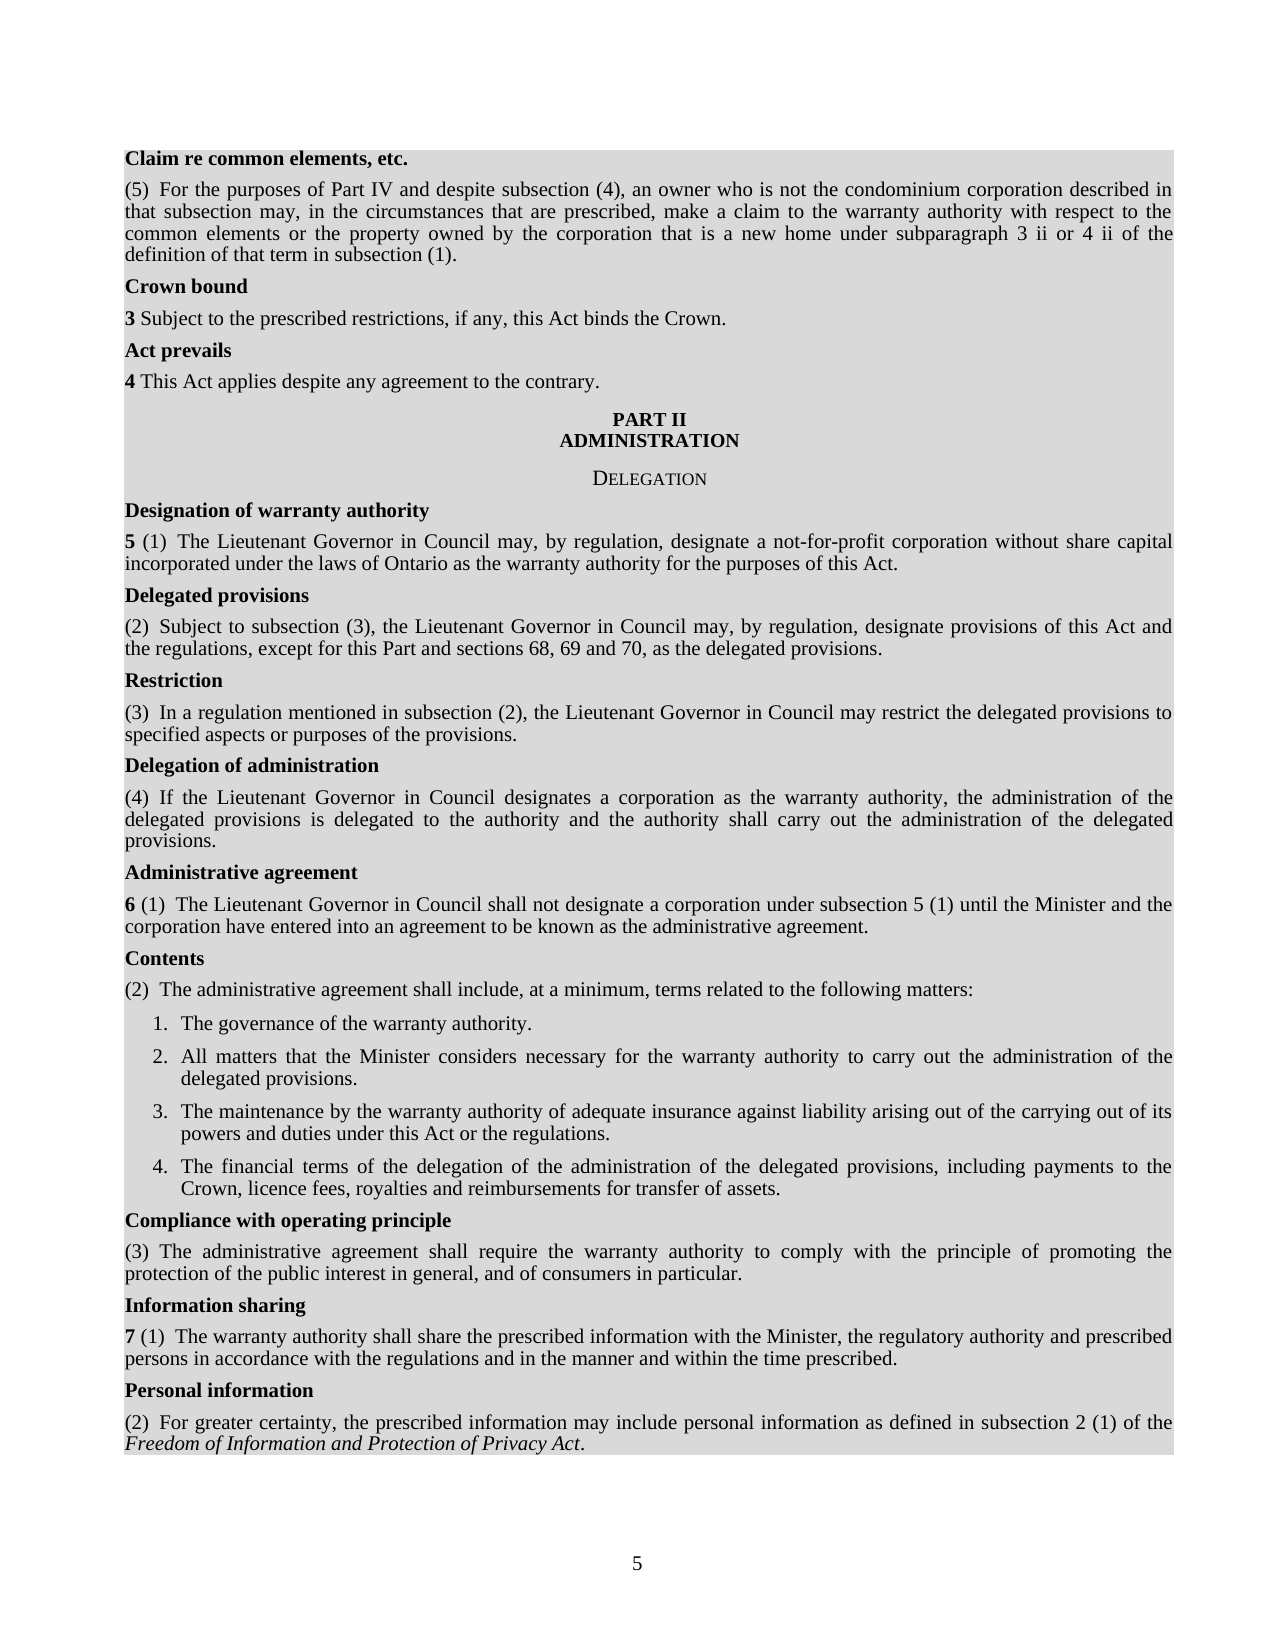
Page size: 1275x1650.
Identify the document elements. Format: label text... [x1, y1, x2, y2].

text Delegation of administration [124, 758, 1174, 777]
text Contents [124, 950, 1174, 969]
text 2. All matters that the Minister considers necessary for the warranty authority to carry out the administration of the delegated provisions. [124, 1046, 1174, 1089]
text 4. The financial terms of the delegation of the administration of the delegated provisions, including payments to the Crown, licence fees, royalties and reimbursements for transfer of assets. [124, 1156, 1174, 1199]
text (3) The administrative agreement shall require the warranty authority to comply with the principle of promoting the protection of the public interest in general, and of consumers in particular. [124, 1241, 1174, 1285]
text 3 Subject to the prescribed restrictions, if any, this Act binds the Crown. [124, 308, 1174, 330]
text (2) Subject to subsection (3), the Lieutenant Governor in Council may, by regulation, designate provisions of this Act and the regulations, except for this Part and sections 68, 69 and 70, as the delegated provisions. [124, 617, 1174, 660]
text Personal information [124, 1382, 1174, 1401]
text (3) In a regulation mentioned in subsection (2), the Lieutenant Governor in Council may restrict the delegated provisions to specified aspects or purposes of the provisions. [124, 702, 1174, 745]
text Administrative agreement [124, 865, 1174, 883]
text Restriction [124, 673, 1174, 691]
text (4) If the Lieutenant Governor in Council designates a corporation as the warranty authority, the administration of the delegated provisions is delegated to the authority and the authority shall carry out the administration of the delegated provisions. [124, 787, 1174, 852]
text 5 (1) The Lieutenant Governor in Council may, by regulation, designate a not-for-profit corporation without share capital incorporated under the laws of Ontario as the warranty authority for the purposes of this Act. [124, 531, 1174, 575]
text 4 This Act applies despite any agreement to the contrary. [124, 371, 1174, 393]
text 6 (1) The Lieutenant Governor in Council shall not designate a corporation under subsection 5 (1) until the Minister and the corporation have entered into an agreement to be known as the administrative agreement. [124, 894, 1174, 937]
text Designation of warranty authority [124, 502, 1174, 521]
text (2) The administrative agreement shall include, at a minimum, terms related to the following matters: [124, 979, 1174, 1001]
text Compliance with operating principle [124, 1212, 1174, 1231]
text Act prevails [124, 342, 1174, 361]
text Information sharing [124, 1297, 1174, 1316]
text Delegated provisions [124, 587, 1174, 606]
text 7 (1) The warranty authority shall share the prescribed information with the Minister, the regulatory authority and prescribed persons in accordance with the regulations and in the manner and within the time prescribed. [124, 1326, 1174, 1370]
text Claim re common elements, etc. [124, 150, 1174, 169]
text (5) For the purposes of Part IV and despite subsection (4), an owner who is not the condominium corporation described in that subsection may, in the circumstances that are prescribed, make a claim to the warranty authority with respect to the common elements or the property owned by the corporation that is a new home under subparagraph 3 ii or 4 ii of the definition of that term in subsection (1). [124, 179, 1174, 266]
subtitle Delegation [124, 468, 1174, 490]
text Crown bound [124, 279, 1174, 297]
text Part II ADMINISTRATION [124, 409, 1174, 452]
text 1. The governance of the warranty authority. [124, 1012, 1174, 1034]
text 3. The maintenance by the warranty authority of adequate insurance against liability arising out of the carrying out of its powers and duties under this Act or the regulations. [124, 1101, 1174, 1144]
text (2) For greater certainty, the prescribed information may include personal information as defined in subsection 2 (1) of the Freedom of Information and Protection of Privacy Act. [124, 1412, 1174, 1455]
